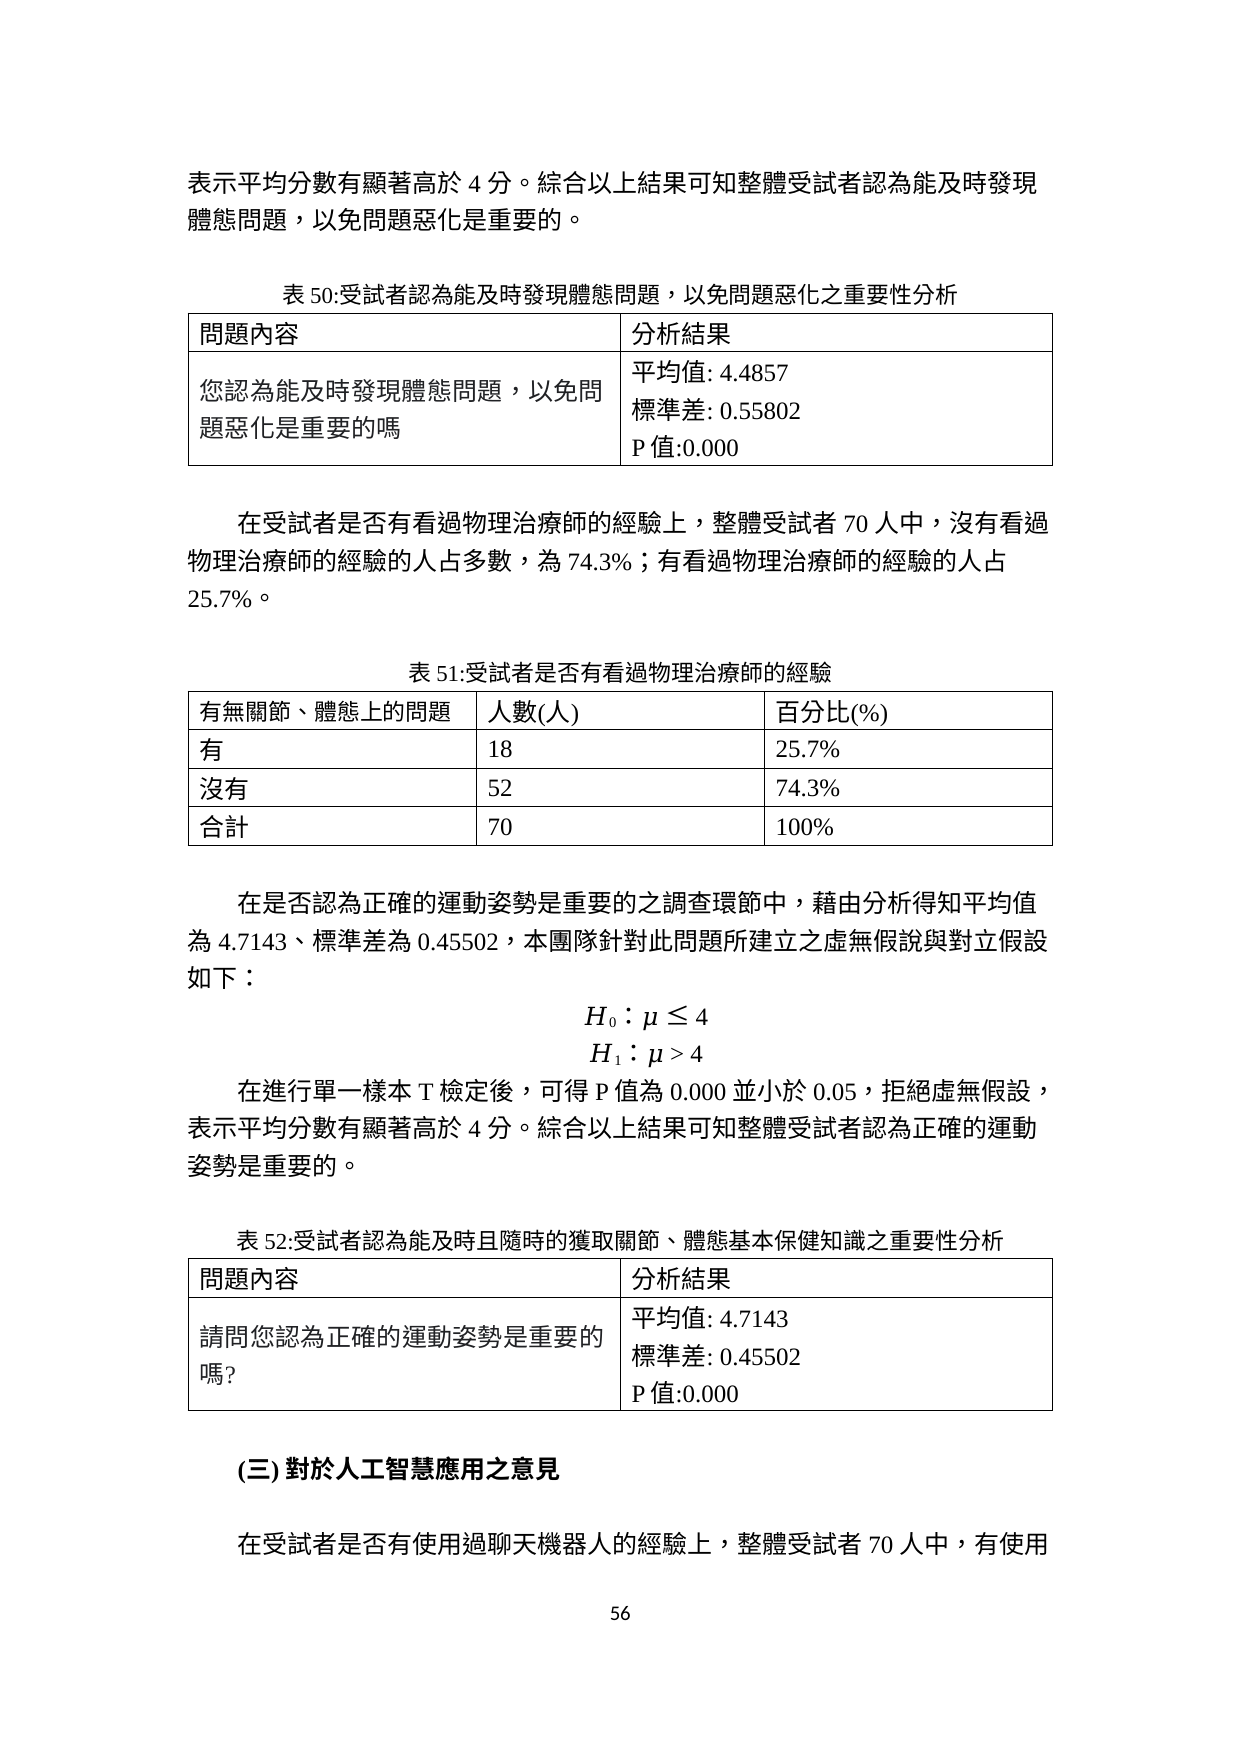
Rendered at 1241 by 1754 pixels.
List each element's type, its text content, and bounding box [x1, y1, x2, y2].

text 𝐻1：𝜇 > 4 [187, 1033, 1053, 1071]
text 在受試者是否有使用過聊天機器人的經驗上，整體受試者 70 人中，有使用過聊天機器人的經驗的人占多數，為78.6%；沒有使用過聊天機器人的經驗的人占21.4%。 [187, 1524, 1053, 1561]
table_cell 52 [477, 769, 764, 806]
table_cell 平均值: 4.4857 標準差: 0.55802 P值:0.000 [621, 352, 1052, 464]
text 在進行單一樣本 T 檢定後，可得 P 值為 0.000 並小於 0.05，拒絕虛無假設，表示平均分數有顯著高於 4 分。綜合以上結果可知整體受試者認為正確的運動姿勢是重要的。 [187, 1071, 1053, 1183]
text 在受試者是否有看過物理治療師的經驗上，整體受試者 70 人中，沒有看過物理治療師的經驗的人占多數，為74.3%；有看過物理治療師的經驗的人占25.7%。 [187, 503, 1053, 616]
text 在進行單一樣本 T 檢定後，可得 P 值為 0.000 並小於 0.05，拒絕虛無假設，表示平均分數有顯著高於 4 分。綜合以上結果可知整體受試者認為能及時發現體態問題，以免問題惡化是重要的。 [187, 162, 1053, 237]
table_header 問題內容 [189, 1259, 620, 1297]
table_header 百分比(%) [765, 692, 1052, 729]
table_header 問題內容 [189, 314, 620, 351]
table_cell 沒有 [189, 769, 476, 806]
text 表52:受試者認為能及時且隨時的獲取關節、體態基本保健知識之重要性分析 [187, 1221, 1053, 1258]
table_cell 有 [189, 730, 476, 768]
text 𝐻0：𝜇 ≤ 4 [187, 996, 1053, 1033]
table_cell 合計 [189, 807, 476, 845]
table_cell 25.7% [765, 730, 1052, 768]
table_cell 18 [477, 730, 764, 768]
table_header 分析結果 [621, 314, 1052, 351]
table_header 人數(人) [477, 692, 764, 729]
text 表51:受試者是否有看過物理治療師的經驗 [187, 653, 1053, 691]
table_cell 您認為能及時發現體態問題，以免問題惡化是重要的嗎 [189, 352, 620, 464]
table_header 分析結果 [621, 1259, 1052, 1297]
text 表50:受試者認為能及時發現體態問題，以免問題惡化之重要性分析 [187, 275, 1053, 312]
table_header 有無關節、體態上的問題 [189, 692, 476, 729]
table_cell 平均值: 4.7143 標準差: 0.45502 P值:0.000 [621, 1298, 1052, 1410]
table_cell 74.3% [765, 769, 1052, 806]
table_cell 70 [477, 807, 764, 845]
text (三) 對於人工智慧應用之意見 [187, 1449, 1053, 1486]
text 在是否認為正確的運動姿勢是重要的之調查環節中，藉由分析得知平均值為 4.7143、標準差為 0.45502，本團隊針對此問題所建立之虛無假說與對立假設如下： [187, 883, 1053, 996]
table_cell 請問您認為正確的運動姿勢是重要的嗎? [189, 1298, 620, 1410]
table_cell 100% [765, 807, 1052, 845]
